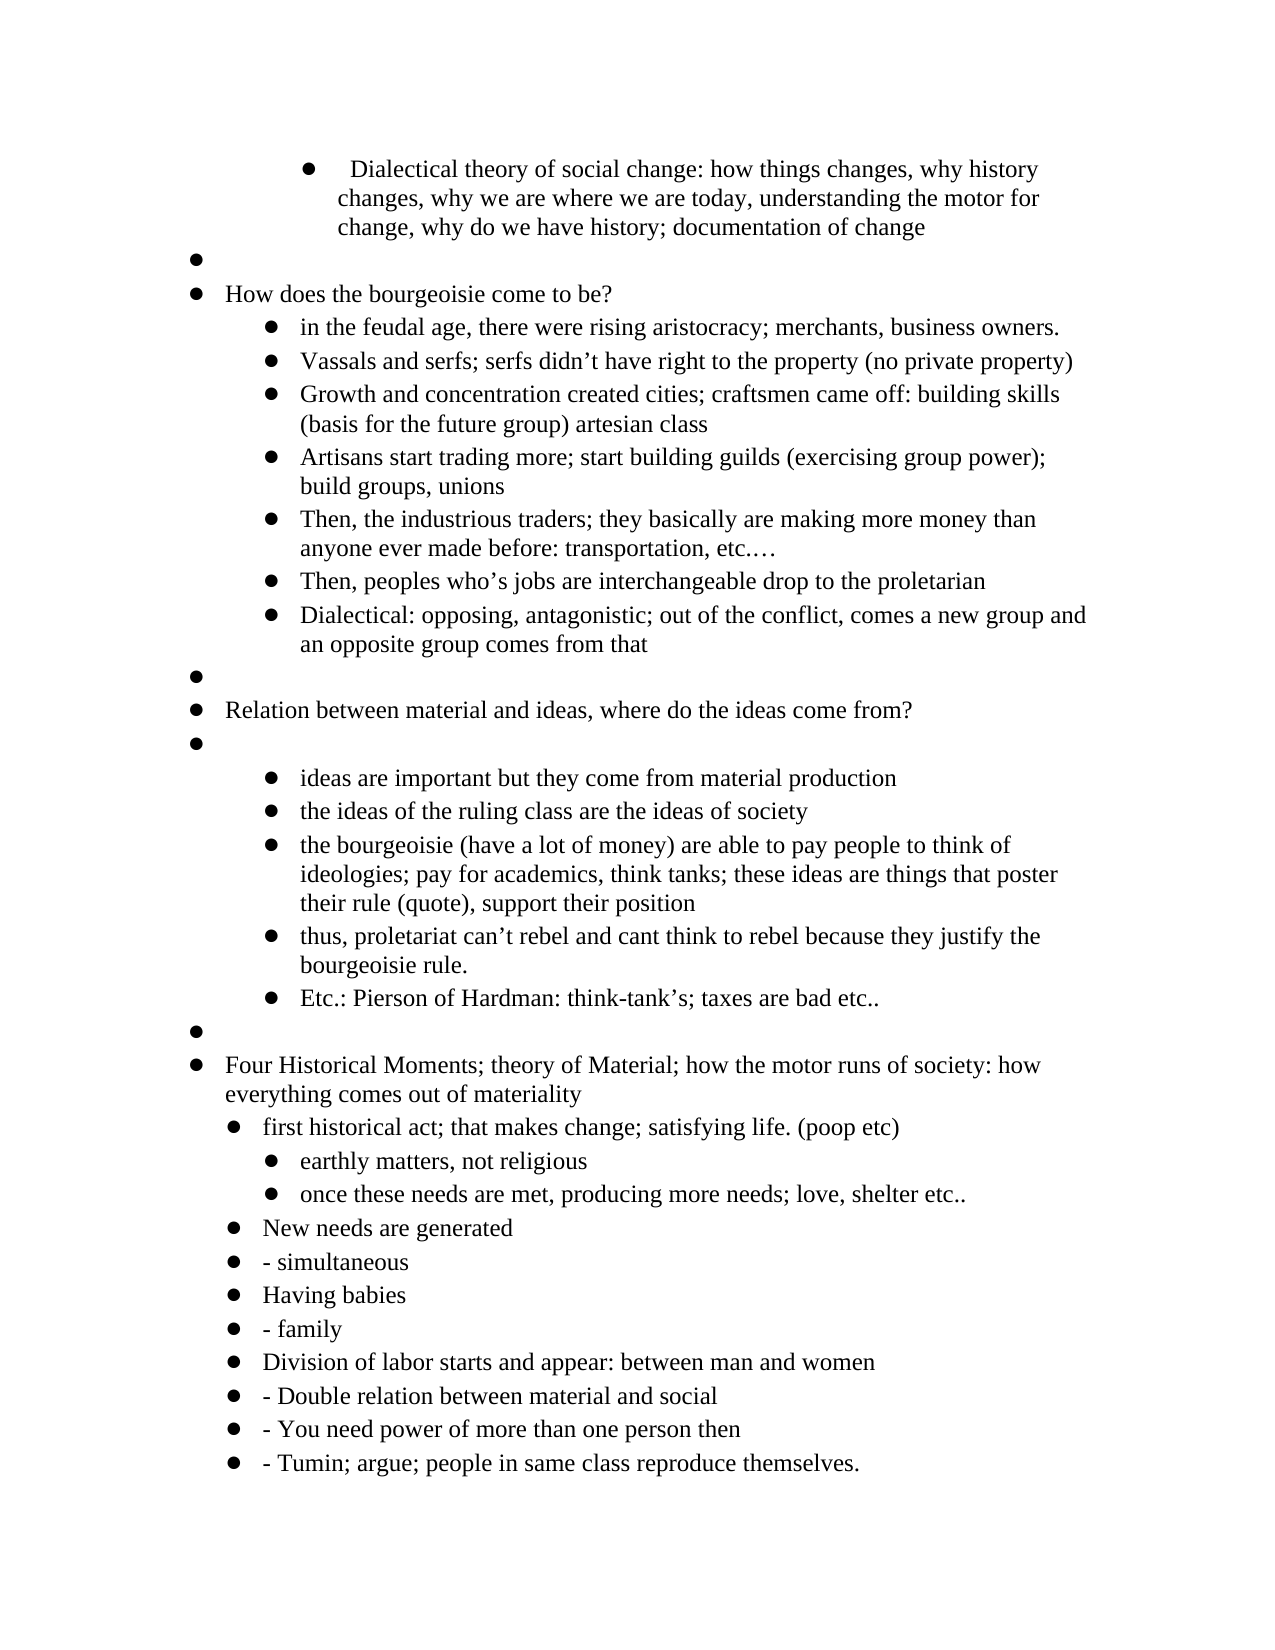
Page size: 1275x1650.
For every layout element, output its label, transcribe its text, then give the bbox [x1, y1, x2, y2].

list - family [225, 1309, 1087, 1343]
list New needs are generated [225, 1209, 1087, 1242]
list thus, proletariat can’t rebel and cant think to rebel because they justify the bourgeoisie rule. [262, 917, 1087, 979]
list - You need power of more than one person then [225, 1410, 1087, 1444]
list Artisans start trading more; start building guilds (exercising group power); build groups, unions [262, 437, 1087, 500]
list ideas are important but they come from material production [262, 758, 1087, 792]
list - Double relation between material and social [225, 1377, 1087, 1410]
list the bourgeoisie (have a lot of money) are able to pay people to think of ideologies; pay for academics, think tanks; these ideas are things that poster their rule (quote), support their position [262, 826, 1087, 917]
list earthly matters, not religious [262, 1142, 1087, 1175]
list Etc.: Pierson of Hardman: think-tank’s; taxes are bad etc.. [262, 979, 1087, 1012]
list Four Historical Moments; theory of Material; how the motor runs of society: how everything comes out of materiality [187, 1046, 1087, 1108]
list once these needs are met, producing more needs; love, shelter etc.. [262, 1175, 1087, 1209]
list Division of labor starts and appear: between man and women [225, 1343, 1087, 1377]
list the ideas of the ruling class are the ideas of society [262, 792, 1087, 826]
list - simultaneous [225, 1242, 1087, 1276]
list Then, peoples who’s jobs are interchangeable drop to the proletarian [262, 562, 1087, 596]
list Growth and concentration created cities; craftsmen came off: building skills (basis for the future group) artesian class [262, 375, 1087, 437]
list in the feudal age, there were rising aristocracy; merchants, business owners. [262, 308, 1087, 342]
list Relation between material and ideas, where do the ideas come from? [187, 691, 1087, 725]
list Having babies [225, 1276, 1087, 1309]
list Dialectical theory of social change: how things changes, why history changes, why we are where we are today, understanding the motor for change, why do we have history; documentation of change [300, 150, 1087, 241]
list first historical act; that makes change; satisfying life. (poop etc) [225, 1108, 1087, 1142]
list How does the bourgeoisie come to be? [187, 274, 1087, 308]
list - Tumin; argue; people in same class reproduce themselves. [225, 1444, 1087, 1477]
list Dialectical: opposing, antagonistic; out of the conflict, comes a new group and an opposite group comes from that [262, 596, 1087, 658]
list Vassals and serfs; serfs didn’t have right to the property (no private property) [262, 342, 1087, 375]
list Then, the industrious traders; they basically are making more money than anyone ever made before: transportation, etc.… [262, 500, 1087, 562]
